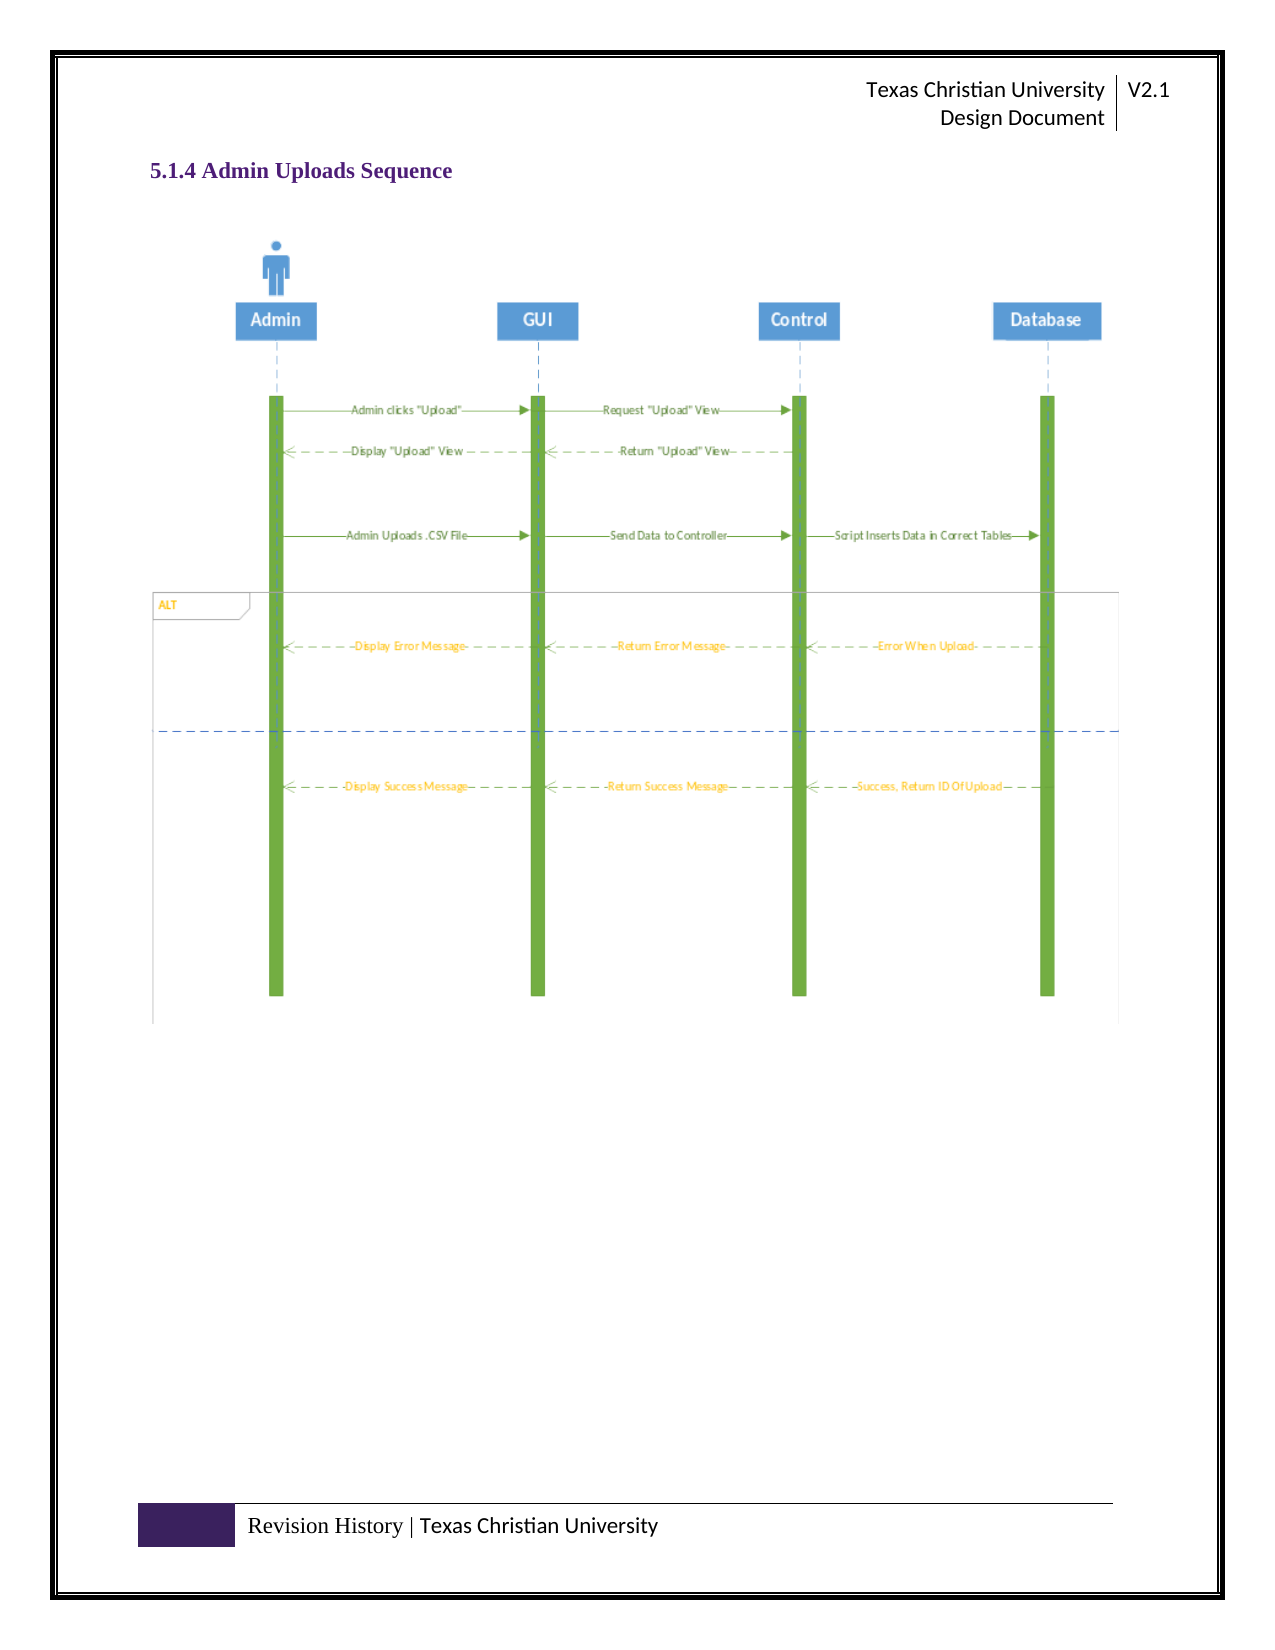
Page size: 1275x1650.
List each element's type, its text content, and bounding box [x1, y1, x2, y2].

subtitle 5.1.4 Admin Uploads Sequence [150, 157, 1125, 184]
